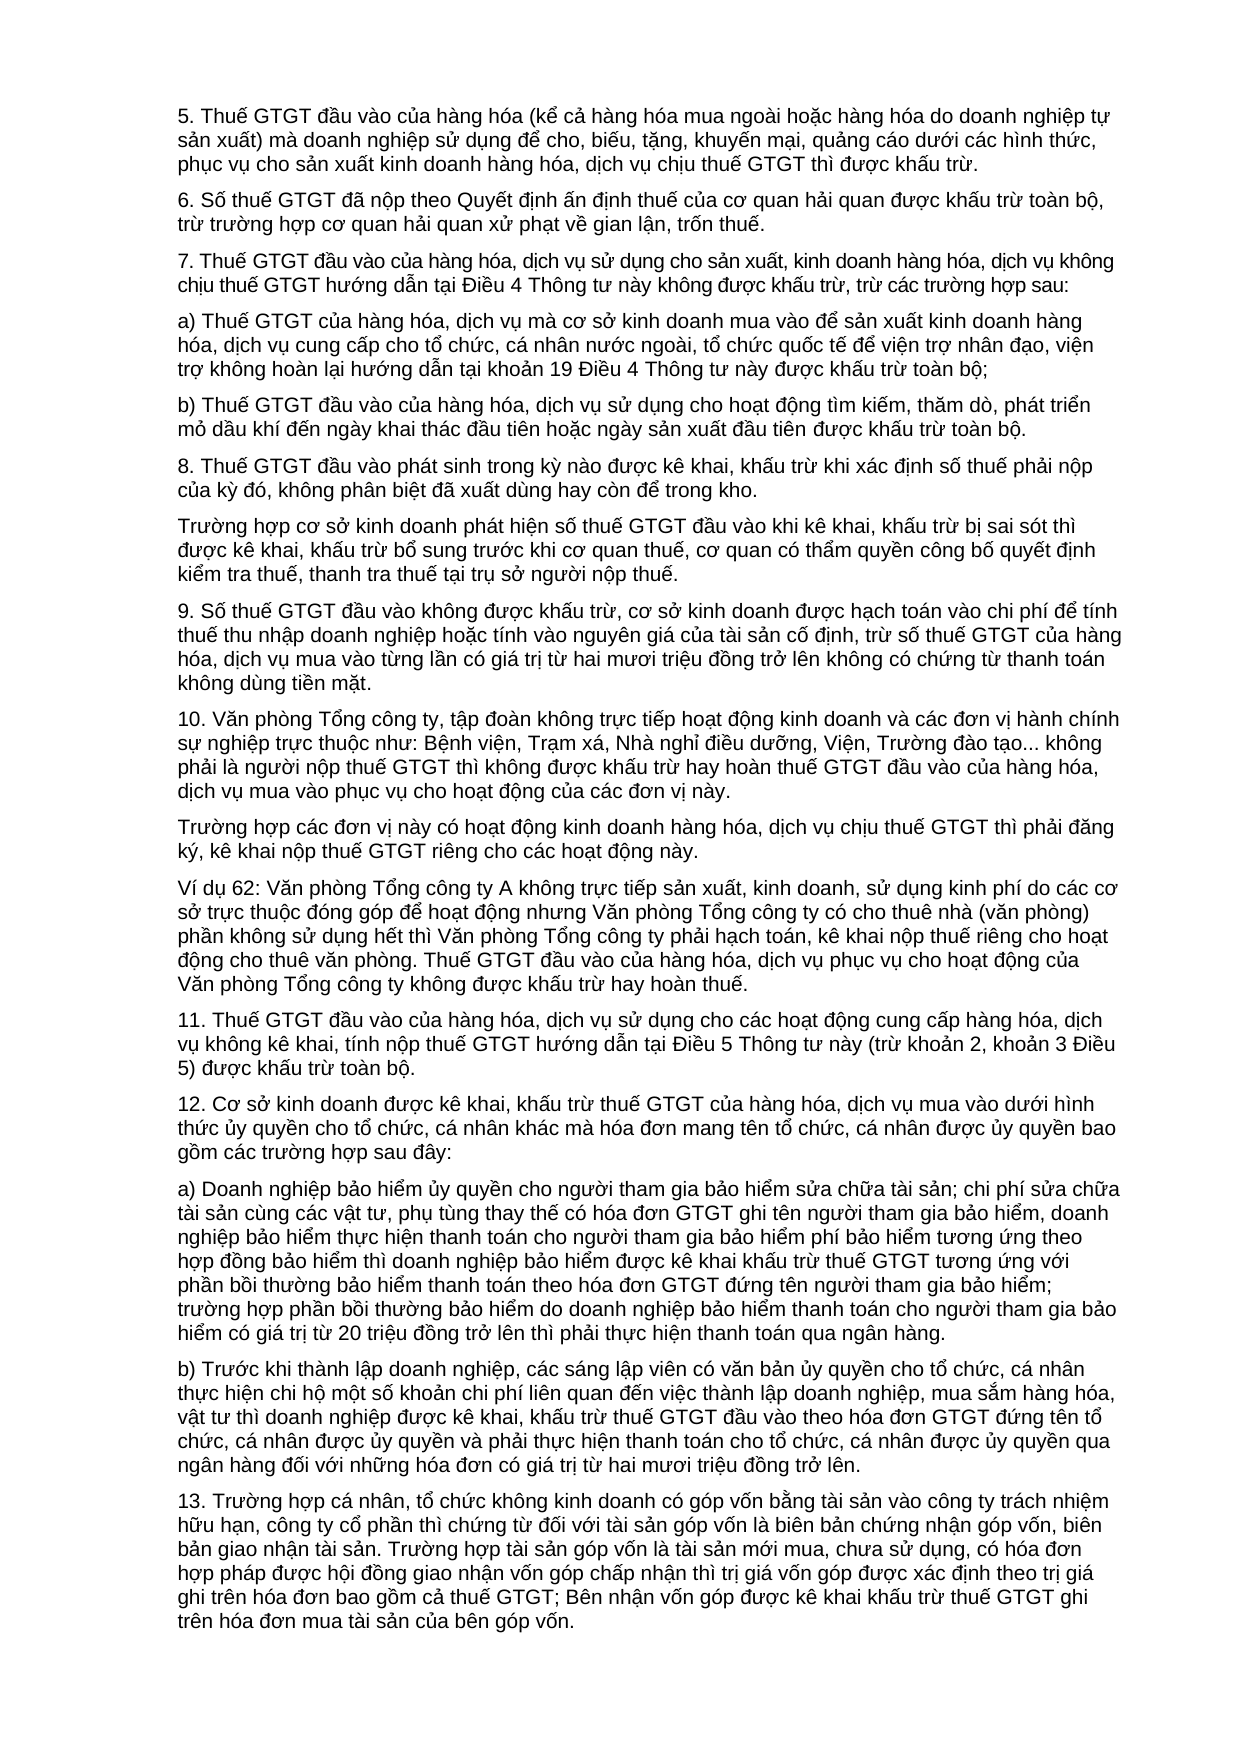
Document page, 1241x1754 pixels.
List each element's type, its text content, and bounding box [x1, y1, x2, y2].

text b) Thuế GTGT đầu vào của hàng hóa, dịch vụ sử dụng cho hoạt động tìm kiếm, thăm dò, phát triển mỏ dầu khí đến ngày khai thác đầu tiên hoặc ngày sản xuất đầu tiên được khấu trừ toàn bộ. [177, 393, 1122, 441]
text 7. Thuế GTGT đầu vào của hàng hóa, dịch vụ sử dụng cho sản xuất, kinh doanh hàng hóa, dịch vụ không chịu thuế GTGT hướng dẫn tại Điều 4 Thông tư này không được khấu trừ, trừ các trường hợp sau: [177, 248, 1122, 296]
text Trường hợp cơ sở kinh doanh phát hiện số thuế GTGT đầu vào khi kê khai, khấu trừ bị sai sót thì được kê khai, khấu trừ bổ sung trước khi cơ quan thuế, cơ quan có thẩm quyền công bố quyết định kiểm tra thuế, thanh tra thuế tại trụ sở người nộp thuế. [177, 514, 1122, 586]
text a) Thuế GTGT của hàng hóa, dịch vụ mà cơ sở kinh doanh mua vào để sản xuất kinh doanh hàng hóa, dịch vụ cung cấp cho tổ chức, cá nhân nước ngoài, tổ chức quốc tế để viện trợ nhân đạo, viện trợ không hoàn lại hướng dẫn tại khoản 19 Điều 4 Thông tư này được khấu trừ toàn bộ; [177, 309, 1122, 381]
text 11. Thuế GTGT đầu vào của hàng hóa, dịch vụ sử dụng cho các hoạt động cung cấp hàng hóa, dịch vụ không kê khai, tính nộp thuế GTGT hướng dẫn tại Điều 5 Thông tư này (trừ khoản 2, khoản 3 Điều 5) được khấu trừ toàn bộ. [177, 1008, 1122, 1080]
text 9. Số thuế GTGT đầu vào không được khấu trừ, cơ sở kinh doanh được hạch toán vào chi phí để tính thuế thu nhập doanh nghiệp hoặc tính vào nguyên giá của tài sản cố định, trừ số thuế GTGT của hàng hóa, dịch vụ mua vào từng lần có giá trị từ hai mươi triệu đồng trở lên không có chứng từ thanh toán không dùng tiền mặt. [177, 598, 1122, 694]
text 8. Thuế GTGT đầu vào phát sinh trong kỳ nào được kê khai, khấu trừ khi xác định số thuế phải nộp của kỳ đó, không phân biệt đã xuất dùng hay còn để trong kho. [177, 454, 1122, 502]
text b) Trước khi thành lập doanh nghiệp, các sáng lập viên có văn bản ủy quyền cho tổ chức, cá nhân thực hiện chi hộ một số khoản chi phí liên quan đến việc thành lập doanh nghiệp, mua sắm hàng hóa, vật tư thì doanh nghiệp được kê khai, khấu trừ thuế GTGT đầu vào theo hóa đơn GTGT đứng tên tổ chức, cá nhân được ủy quyền và phải thực hiện thanh toán cho tổ chức, cá nhân được ủy quyền qua ngân hàng đối với những hóa đơn có giá trị từ hai mươi triệu đồng trở lên. [177, 1357, 1122, 1477]
text 13. Trường hợp cá nhân, tổ chức không kinh doanh có góp vốn bằng tài sản vào công ty trách nhiệm hữu hạn, công ty cổ phần thì chứng từ đối với tài sản góp vốn là biên bản chứng nhận góp vốn, biên bản giao nhận tài sản. Trường hợp tài sản góp vốn là tài sản mới mua, chưa sử dụng, có hóa đơn hợp pháp được hội đồng giao nhận vốn góp chấp nhận thì trị giá vốn góp được xác định theo trị giá ghi trên hóa đơn bao gồm cả thuế GTGT; Bên nhận vốn góp được kê khai khấu trừ thuế GTGT ghi trên hóa đơn mua tài sản của bên góp vốn. [177, 1489, 1122, 1633]
text 12. Cơ sở kinh doanh được kê khai, khấu trừ thuế GTGT của hàng hóa, dịch vụ mua vào dưới hình thức ủy quyền cho tổ chức, cá nhân khác mà hóa đơn mang tên tổ chức, cá nhân được ủy quyền bao gồm các trường hợp sau đây: [177, 1092, 1122, 1164]
text 5. Thuế GTGT đầu vào của hàng hóa (kể cả hàng hóa mua ngoài hoặc hàng hóa do doanh nghiệp tự sản xuất) mà doanh nghiệp sử dụng để cho, biếu, tặng, khuyến mại, quảng cáo dưới các hình thức, phục vụ cho sản xuất kinh doanh hàng hóa, dịch vụ chịu thuế GTGT thì được khấu trừ. [177, 104, 1122, 176]
text 10. Văn phòng Tổng công ty, tập đoàn không trực tiếp hoạt động kinh doanh và các đơn vị hành chính sự nghiệp trực thuộc như: Bệnh viện, Trạm xá, Nhà nghỉ điều dưỡng, Viện, Trường đào tạo... không phải là người nộp thuế GTGT thì không được khấu trừ hay hoàn thuế GTGT đầu vào của hàng hóa, dịch vụ mua vào phục vụ cho hoạt động của các đơn vị này. [177, 707, 1122, 803]
text Ví dụ 62: Văn phòng Tổng công ty A không trực tiếp sản xuất, kinh doanh, sử dụng kinh phí do các cơ sở trực thuộc đóng góp để hoạt động nhưng Văn phòng Tổng công ty có cho thuê nhà (văn phòng) phần không sử dụng hết thì Văn phòng Tổng công ty phải hạch toán, kê khai nộp thuế riêng cho hoạt động cho thuê văn phòng. Thuế GTGT đầu vào của hàng hóa, dịch vụ phục vụ cho hoạt động của Văn phòng Tổng công ty không được khấu trừ hay hoàn thuế. [177, 876, 1122, 995]
text Trường hợp các đơn vị này có hoạt động kinh doanh hàng hóa, dịch vụ chịu thuế GTGT thì phải đăng ký, kê khai nộp thuế GTGT riêng cho các hoạt động này. [177, 815, 1122, 863]
text a) Doanh nghiệp bảo hiểm ủy quyền cho người tham gia bảo hiểm sửa chữa tài sản; chi phí sửa chữa tài sản cùng các vật tư, phụ tùng thay thế có hóa đơn GTGT ghi tên người tham gia bảo hiểm, doanh nghiệp bảo hiểm thực hiện thanh toán cho người tham gia bảo hiểm phí bảo hiểm tương ứng theo hợp đồng bảo hiểm thì doanh nghiệp bảo hiểm được kê khai khấu trừ thuế GTGT tương ứng với phần bồi thường bảo hiểm thanh toán theo hóa đơn GTGT đứng tên người tham gia bảo hiểm; trường hợp phần bồi thường bảo hiểm do doanh nghiệp bảo hiểm thanh toán cho người tham gia bảo hiểm có giá trị từ 20 triệu đồng trở lên thì phải thực hiện thanh toán qua ngân hàng. [177, 1177, 1122, 1344]
text 6. Số thuế GTGT đã nộp theo Quyết định ấn định thuế của cơ quan hải quan được khấu trừ toàn bộ, trừ trường hợp cơ quan hải quan xử phạt về gian lận, trốn thuế. [177, 188, 1122, 236]
